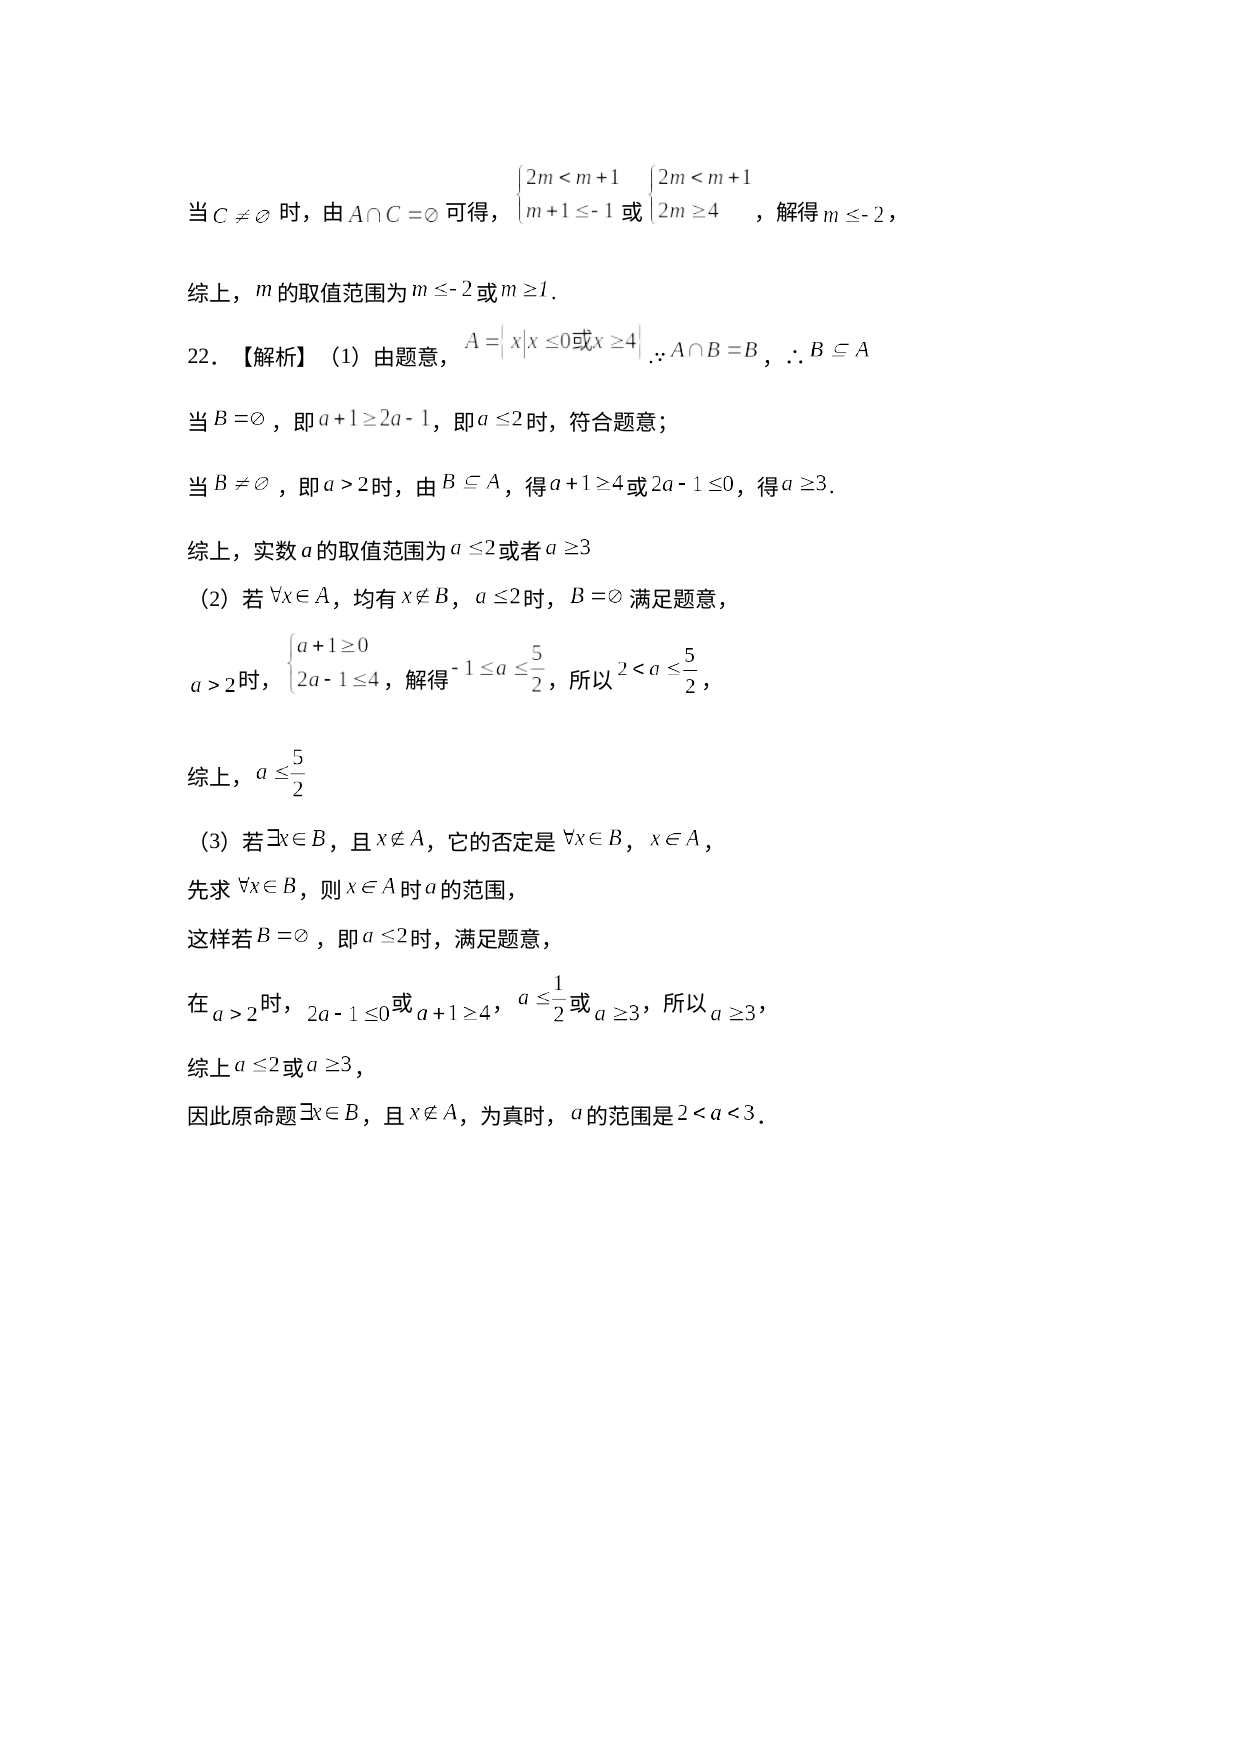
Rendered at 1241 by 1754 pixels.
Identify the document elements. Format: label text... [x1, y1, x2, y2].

text 当，即，即时，符合题意； [187, 404, 1053, 437]
text 时，，解得，所以， [187, 630, 1053, 728]
text 综上， [187, 744, 1053, 809]
text 综上，实数a的取值范围为或者 [187, 534, 1053, 566]
text （2）若，均有，时，满足题意， [187, 582, 1053, 614]
text 综上或， [187, 1050, 1053, 1083]
text 这样若，即时，满足题意， [187, 921, 1053, 954]
text 当，即时，由，得或，得. [187, 453, 1053, 518]
text 当时，由可得，或，解得， [187, 162, 1053, 259]
text 在时，或，或，所以， [187, 969, 1053, 1034]
text 综上，的取值范围为或. [187, 275, 1053, 308]
text 因此原命题，且，为真时，的范围是． [187, 1099, 1053, 1131]
text 先求，则时的范围， [187, 873, 1053, 905]
text 22．【解析】（1）由题意，.∵，∴ [187, 324, 1053, 389]
text （3）若，且，它的否定是，， [187, 824, 1053, 857]
